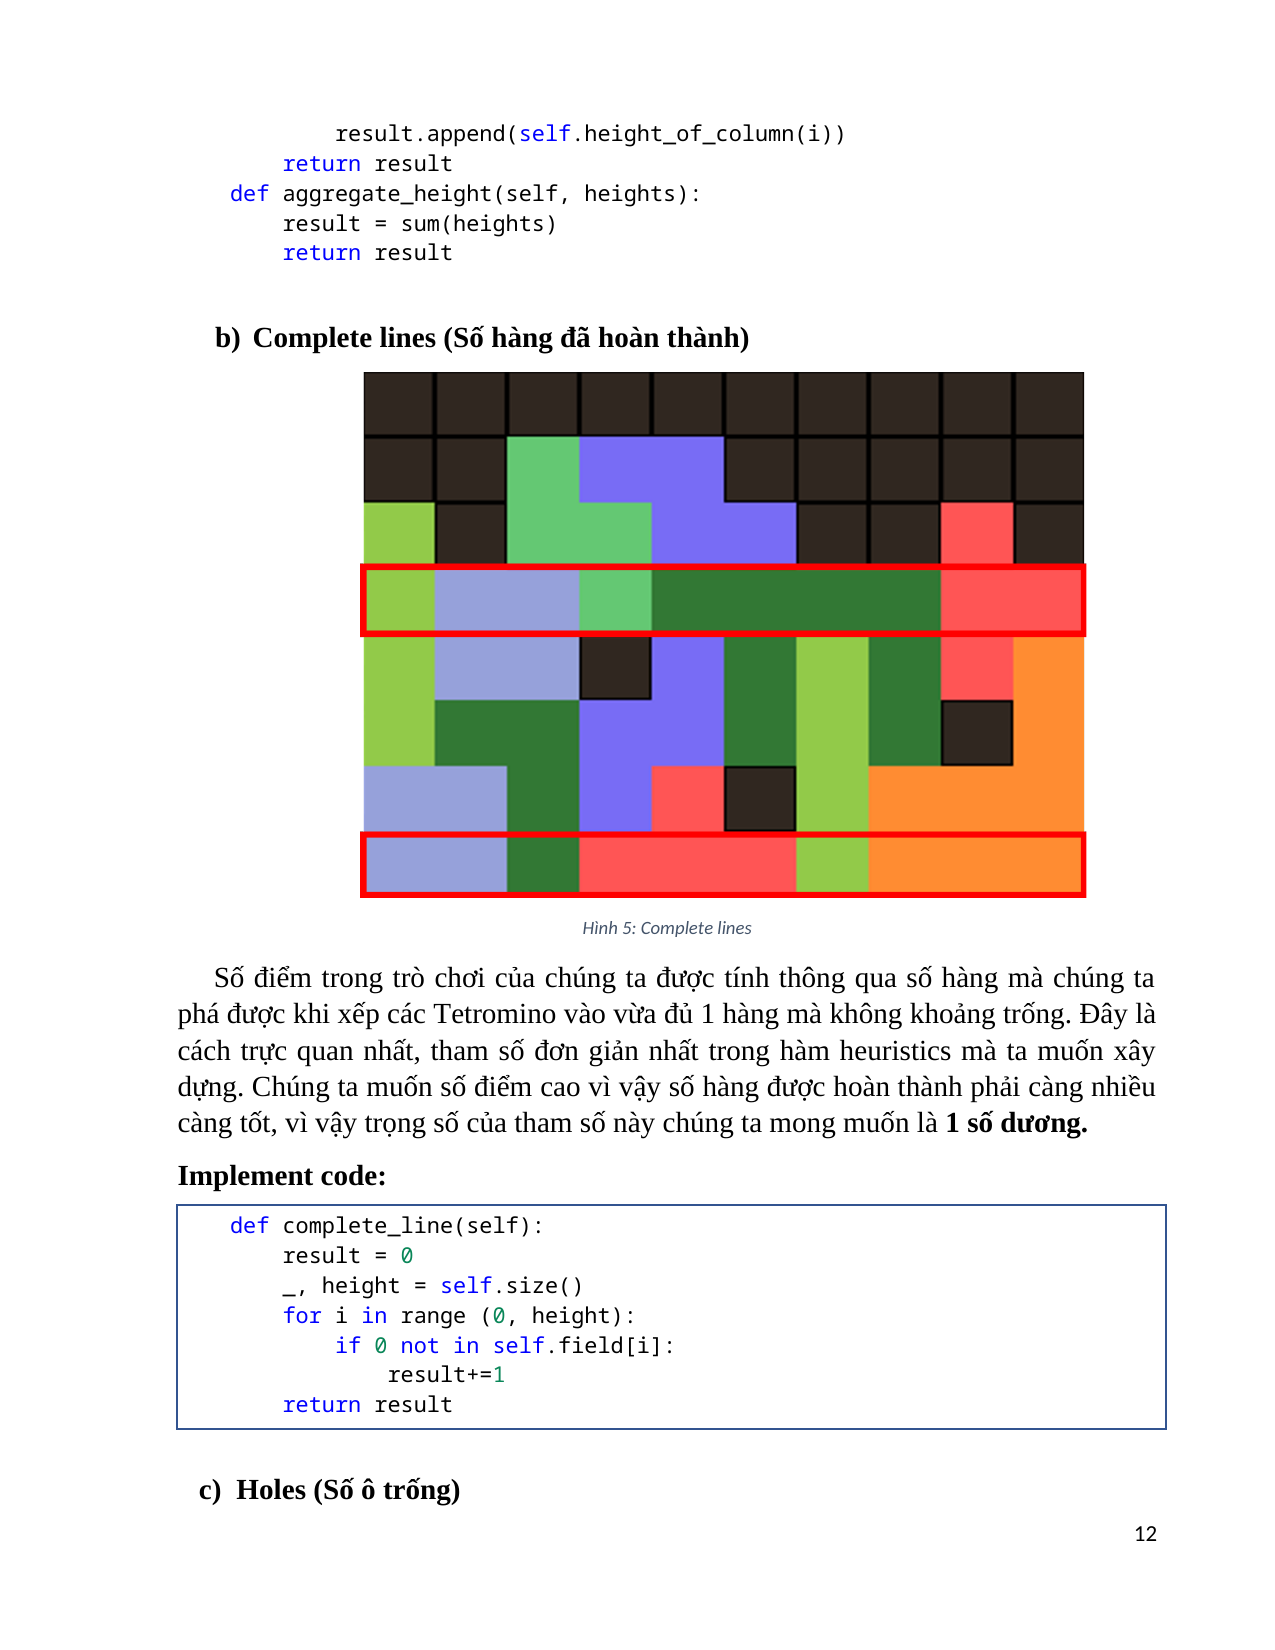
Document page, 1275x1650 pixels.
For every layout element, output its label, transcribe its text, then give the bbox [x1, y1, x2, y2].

text if 0 not in self.field[i]: [178, 1330, 1157, 1359]
text def aggregate_height(self, heights): [177, 178, 1157, 207]
text Số điểm trong trò chơi của chúng ta được tính thông qua số hàng mà chúng ta phá được khi xếp các Tetromino vào vừa đủ 1 hàng mà không khoảng trống. Đây là cách trực quan nhất, tham số đơn giản nhất trong hàm heuristics mà ta muốn xây dựng. Chúng ta muốn số điểm cao vì vậy số hàng được hoàn thành phải càng nhiều càng tốt, vì vậy trọng số của tham số này chúng ta mong muốn là 1 số dương. [177, 960, 1157, 1138]
list Complete lines (Số hàng đã hoàn thành) [215, 320, 1157, 353]
text for i in range (0, height): [178, 1300, 1157, 1330]
text result = 0 [178, 1240, 1157, 1270]
list Holes (Số ô trống) [199, 1472, 1157, 1505]
text return result [178, 1389, 1157, 1419]
text return result [177, 237, 1157, 267]
picture [360, 372, 1087, 898]
text Hình 5: Complete lines [177, 917, 1157, 939]
text def complete_line(self): [178, 1211, 1157, 1240]
text Implement code: [177, 1158, 1157, 1191]
text result.append(self.height_of_column(i)) [177, 118, 1157, 148]
text return result [177, 148, 1157, 178]
text _, height = self.size() [178, 1270, 1157, 1300]
text result+=1 [178, 1359, 1157, 1389]
text result = sum(heights) [177, 207, 1157, 237]
